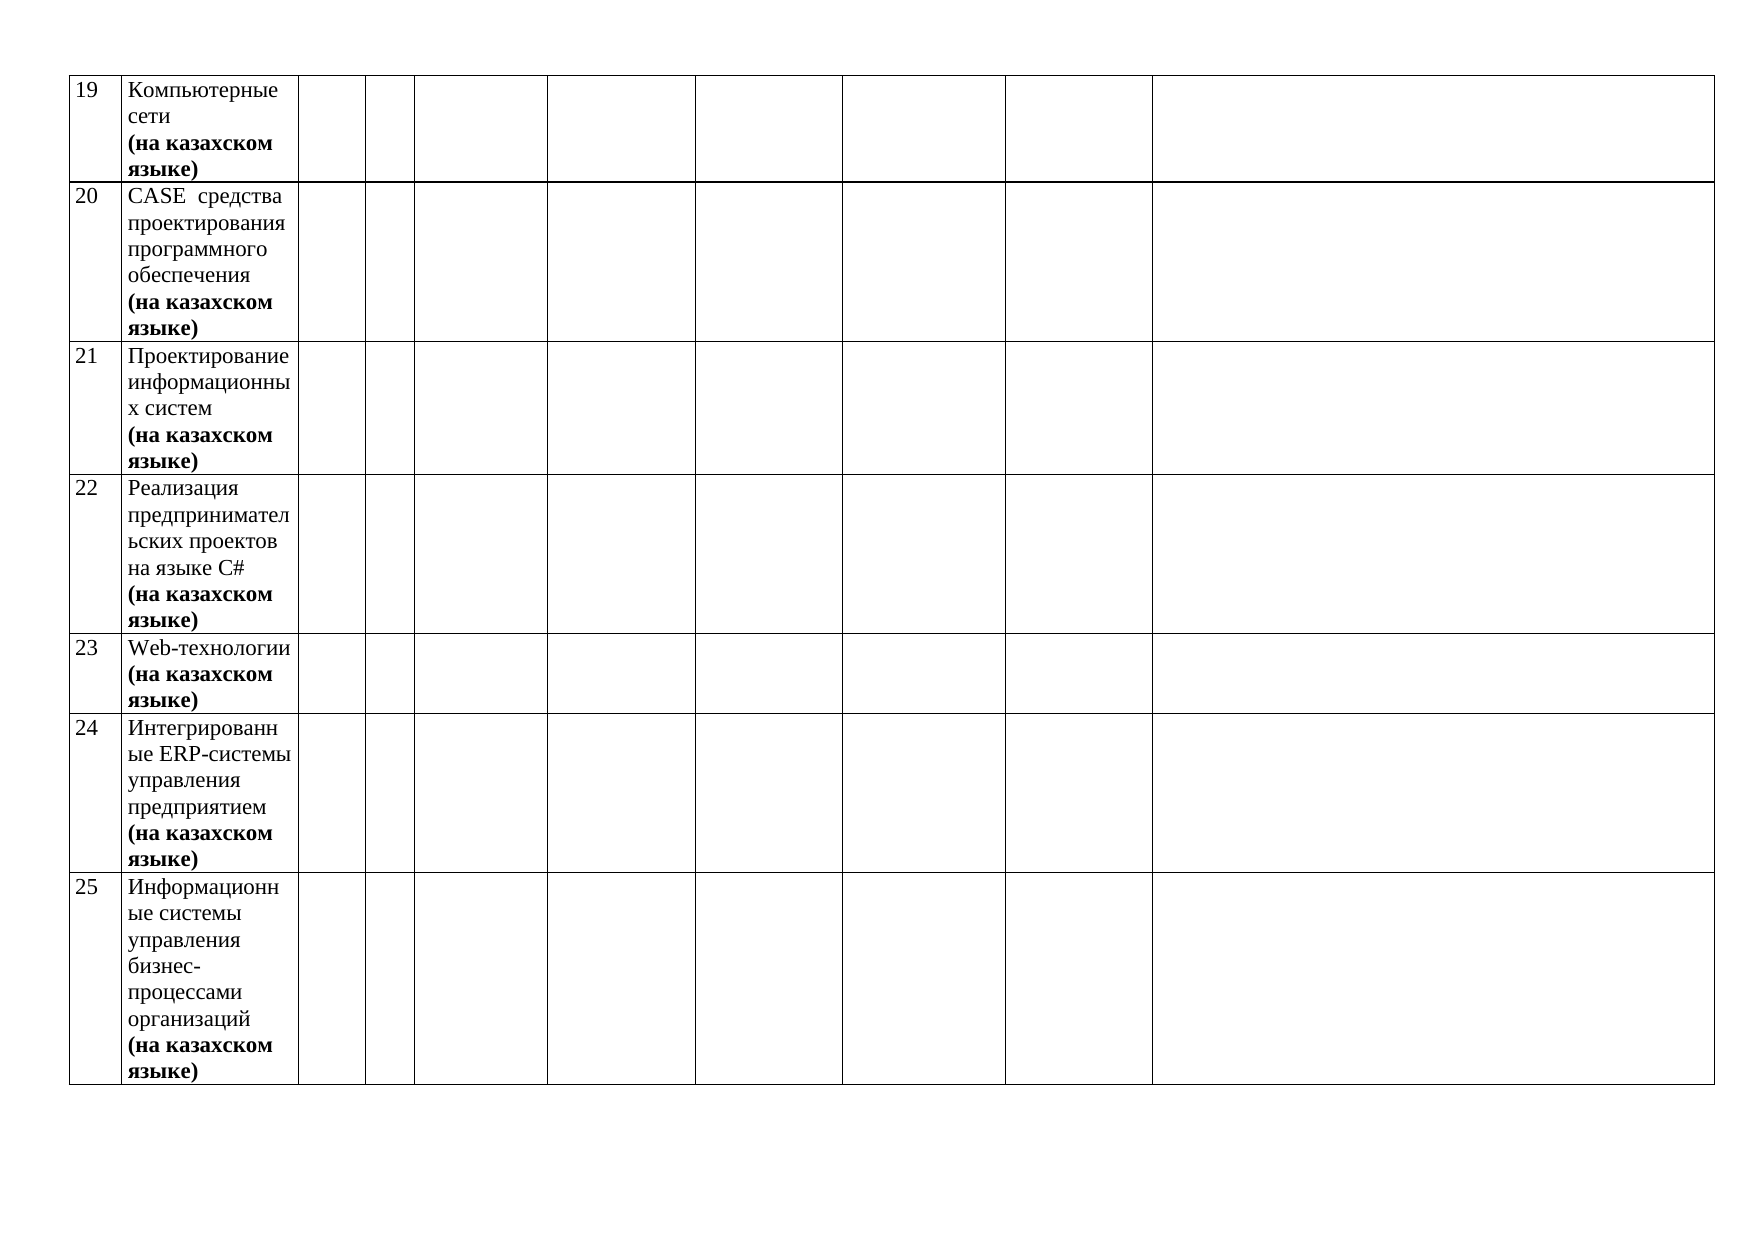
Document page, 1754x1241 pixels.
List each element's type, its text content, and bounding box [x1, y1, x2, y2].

table_cell [1153, 873, 1714, 1084]
table_cell [843, 183, 1005, 341]
table_cell [696, 475, 842, 633]
table_cell [548, 342, 695, 473]
table_cell [366, 475, 414, 633]
table_cell [843, 634, 1005, 713]
table_cell [366, 714, 414, 872]
table_cell Интегрированные ERP-системы управления предприятием (на казахском языке) [122, 714, 298, 872]
table_cell [843, 873, 1005, 1084]
table_cell [548, 873, 695, 1084]
table_cell [1006, 714, 1152, 872]
table_cell 20 [70, 183, 121, 341]
table_cell Web-технологии (на казахском языке) [122, 634, 298, 713]
table_cell Компьютерные сети (на казахском языке) [122, 76, 298, 181]
table_cell [1153, 634, 1714, 713]
table_cell [1153, 714, 1714, 872]
table_cell 23 [70, 634, 121, 713]
table_cell [1006, 475, 1152, 633]
table_cell [299, 475, 365, 633]
table_cell [299, 76, 365, 181]
table_cell [696, 634, 842, 713]
table_cell [696, 873, 842, 1084]
table_cell [548, 76, 695, 181]
table_cell [696, 76, 842, 181]
table_cell [1153, 76, 1714, 181]
table_cell [843, 714, 1005, 872]
table_cell [366, 183, 414, 341]
table_cell [843, 342, 1005, 473]
table_cell [548, 714, 695, 872]
table_cell [843, 76, 1005, 181]
table_cell CASE средства проектирования программного обеспечения (на казахском языке) [122, 183, 298, 341]
table_cell [415, 342, 547, 473]
table_cell [415, 76, 547, 181]
table_cell [299, 873, 365, 1084]
table_cell [415, 714, 547, 872]
table_cell Проектирование информационных систем (на казахском языке) [122, 342, 298, 473]
table_cell [1153, 475, 1714, 633]
table_cell [415, 183, 547, 341]
table_cell [548, 475, 695, 633]
table_cell [548, 183, 695, 341]
table_cell [299, 634, 365, 713]
table_cell [843, 475, 1005, 633]
table_cell [1006, 873, 1152, 1084]
table_cell 22 [70, 475, 121, 633]
table_cell 24 [70, 714, 121, 872]
table_cell [1006, 76, 1152, 181]
table_cell [415, 475, 547, 633]
table_cell [1006, 183, 1152, 341]
table_cell [1153, 342, 1714, 473]
table_cell [415, 873, 547, 1084]
table_cell [1006, 634, 1152, 713]
table_cell [696, 183, 842, 341]
table_cell [1006, 342, 1152, 473]
table_cell 25 [70, 873, 121, 1084]
table_cell [1153, 183, 1714, 341]
table_cell 19 [70, 76, 121, 181]
table_cell Реализация предпринимательских проектов на языке С# (на казахском языке) [122, 475, 298, 633]
table_cell [548, 634, 695, 713]
table_cell 21 [70, 342, 121, 473]
table_cell [366, 76, 414, 181]
table_cell [299, 183, 365, 341]
table_cell [415, 634, 547, 713]
table_cell [366, 873, 414, 1084]
table_cell [696, 342, 842, 473]
table_cell [696, 714, 842, 872]
table_cell [366, 342, 414, 473]
table_cell Информационные системы управления бизнес-процессами организаций (на казахском языке) [122, 873, 298, 1084]
table_cell [299, 714, 365, 872]
table_cell [366, 634, 414, 713]
table_cell [299, 342, 365, 473]
